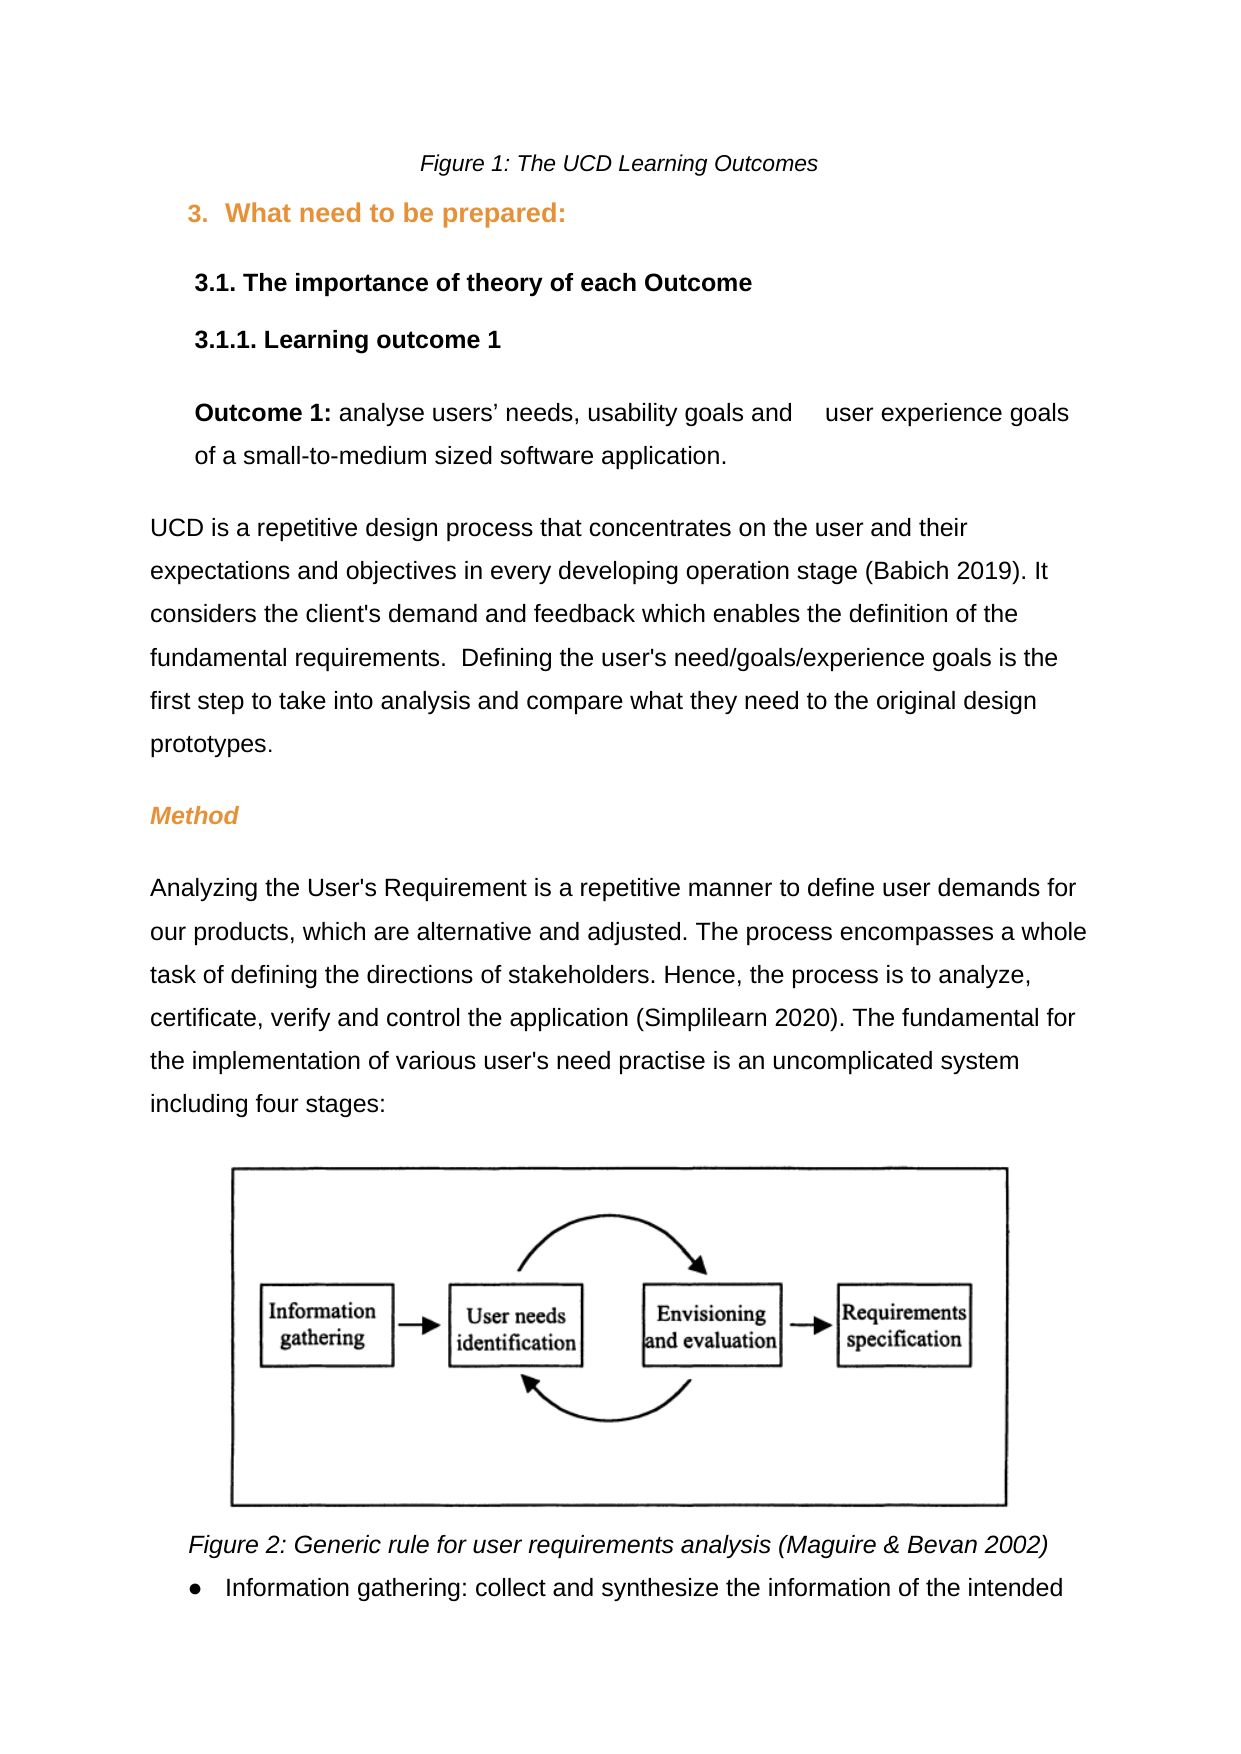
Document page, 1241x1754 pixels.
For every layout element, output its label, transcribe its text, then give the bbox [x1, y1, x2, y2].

text Figure 1: The UCD Learning Outcomes [150, 150, 1090, 176]
subtitle 3.1. The importance of theory of each Outcome [194, 267, 1090, 296]
subtitle What need to be prepared: [187, 197, 1078, 228]
picture [219, 1161, 1021, 1517]
text UCD is a repetitive design process that concentrates on the user and their expectations and objectives in every developing operation stage (Babich 2019). It considers the client's demand and feedback which enables the definition of the fundamental requirements. Defining the user's need/goals/experience goals is the first step to take into analysis and compare what they need to the original design prototypes. [150, 513, 1090, 757]
text Outcome 1: analyse users’ needs, usability goals and user experience goals of a small-to-medium sized software application. [194, 398, 1090, 469]
subtitle 3.1.1. Learning outcome 1 [194, 325, 1090, 354]
text Figure 2: Generic rule for user requirements analysis (Maguire & Bevan 2002) [150, 1530, 1090, 1558]
text Analyzing the User's Requirement is a repetitive manner to define user demands for our products, which are alternative and adjusted. The process encompasses a whole task of defining the directions of stakeholders. Hence, the process is to analyze, certificate, verify and control the application (Simplilearn 2020). The fundamental for the implementation of various user's need practise is an uncomplicated system including four stages: [150, 873, 1090, 1118]
text Method [150, 801, 1090, 830]
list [187, 1573, 1090, 1602]
